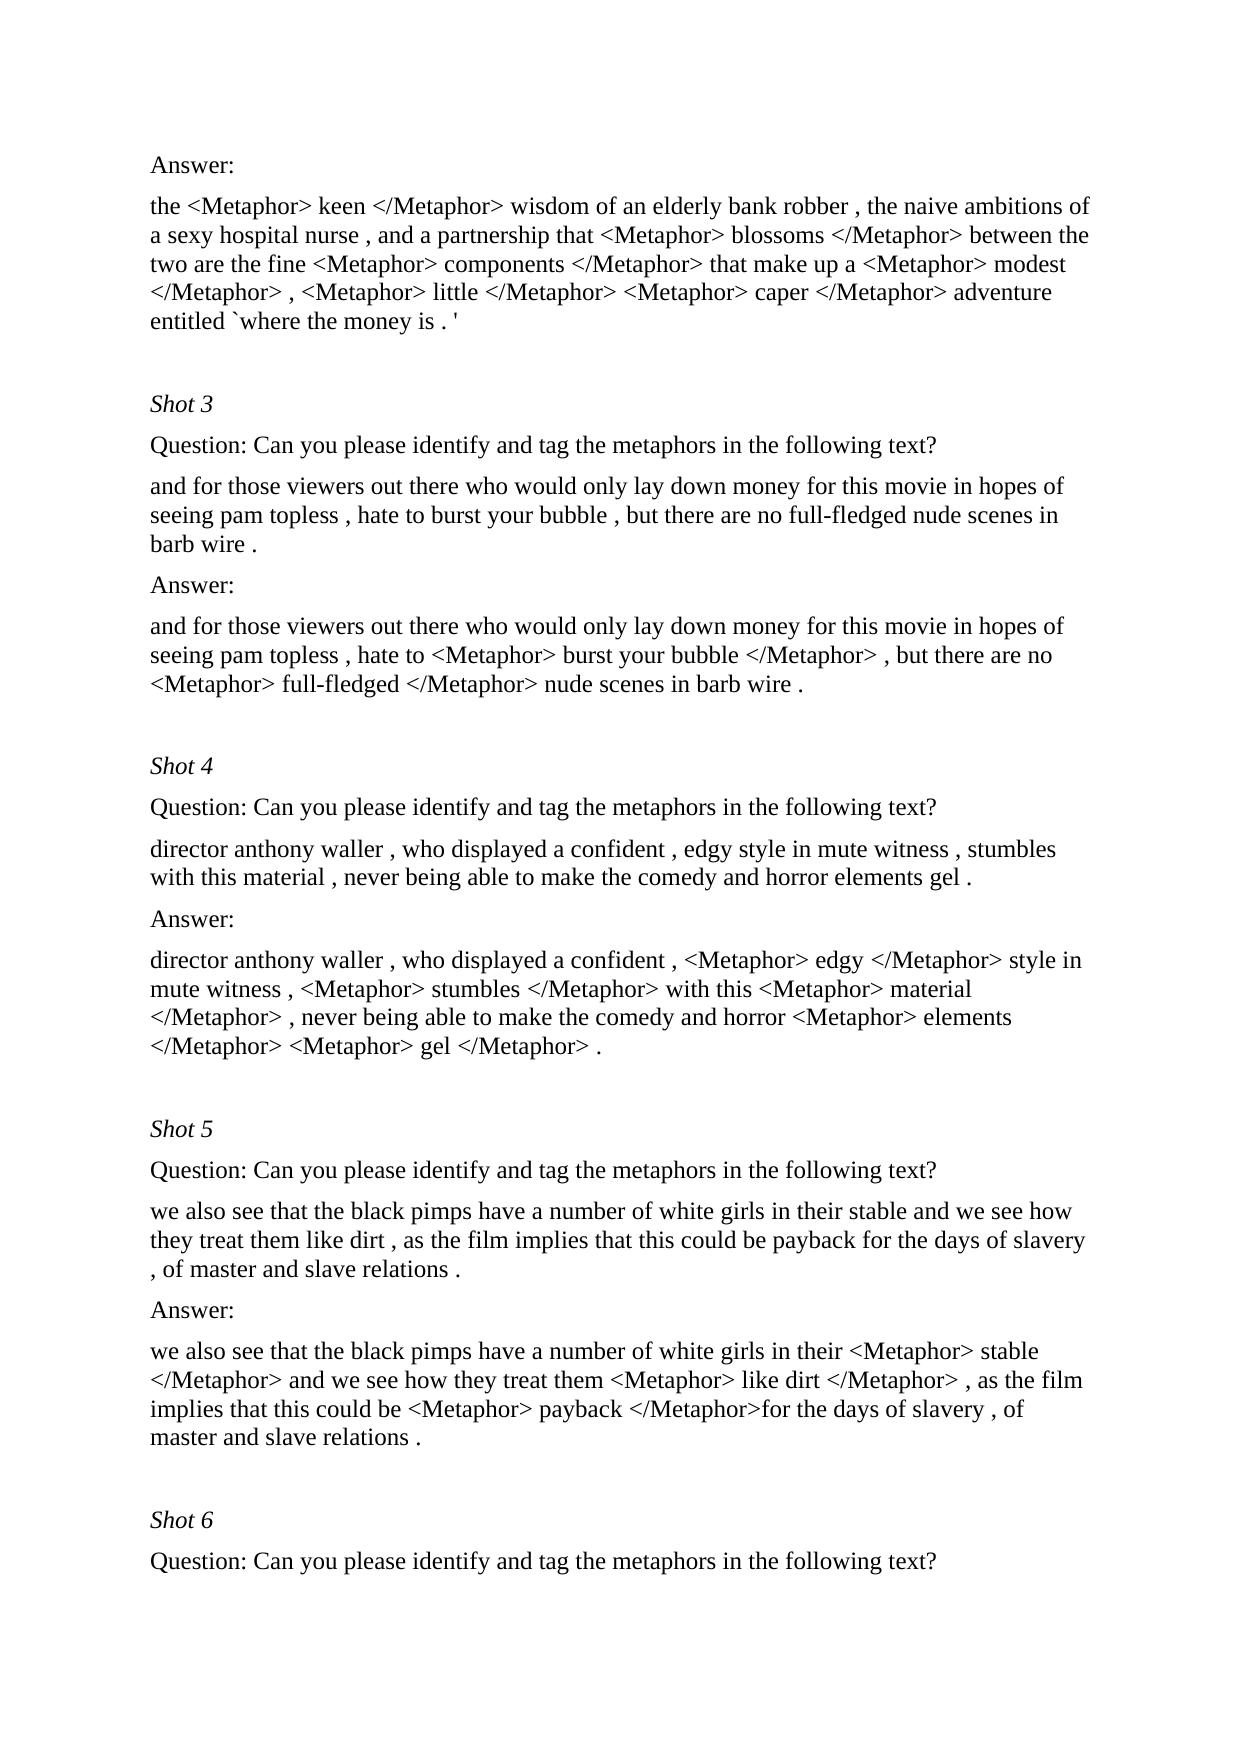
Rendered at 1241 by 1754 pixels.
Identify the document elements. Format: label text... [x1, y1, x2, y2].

text Answer: [150, 570, 1090, 599]
text Question: Can you please identify and tag the metaphors in the following text? [150, 430, 1090, 459]
text Shot 3 [150, 389, 1090, 417]
text director anthony waller , who displayed a confident , <Metaphor> edgy </Metaphor> style in mute witness , <Metaphor> stumbles </Metaphor> with this <Metaphor> material </Metaphor> , never being able to make the comedy and horror <Metaphor> elements </Metaphor> <Metaphor> gel </Metaphor> . [150, 945, 1090, 1060]
text Shot 6 [150, 1505, 1090, 1534]
text the <Metaphor> keen </Metaphor> wisdom of an elderly bank robber , the naive ambitions of a sexy hospital nurse , and a partnership that <Metaphor> blossoms </Metaphor> between the two are the fine <Metaphor> components </Metaphor> that make up a <Metaphor> modest </Metaphor> , <Metaphor> little </Metaphor> <Metaphor> caper </Metaphor> adventure entitled `where the money is . ' [150, 191, 1090, 335]
text and for those viewers out there who would only lay down money for this movie in hopes of seeing pam topless , hate to <Metaphor> burst your bubble </Metaphor> , but there are no <Metaphor> full-fledged </Metaphor> nude scenes in barb wire . [150, 611, 1090, 697]
text Answer: [150, 150, 1090, 179]
text Answer: [150, 904, 1090, 932]
text Answer: [150, 1295, 1090, 1324]
text Shot 4 [150, 751, 1090, 780]
text we also see that the black pimps have a number of white girls in their stable and we see how they treat them like dirt , as the film implies that this could be payback for the days of slavery , of master and slave relations . [150, 1196, 1090, 1282]
text director anthony waller , who displayed a confident , edgy style in mute witness , stumbles with this material , never being able to make the comedy and horror elements gel . [150, 834, 1090, 891]
text Shot 5 [150, 1114, 1090, 1142]
text and for those viewers out there who would only lay down money for this movie in hopes of seeing pam topless , hate to burst your bubble , but there are no full-fledged nude scenes in barb wire . [150, 471, 1090, 557]
text we also see that the black pimps have a number of white girls in their <Metaphor> stable </Metaphor> and we see how they treat them <Metaphor> like dirt </Metaphor> , as the film implies that this could be <Metaphor> payback </Metaphor>for the days of slavery , of master and slave relations . [150, 1336, 1090, 1451]
text Question: Can you please identify and tag the metaphors in the following text? [150, 792, 1090, 821]
text Question: Can you please identify and tag the metaphors in the following text? [150, 1155, 1090, 1184]
text Question: Can you please identify and tag the metaphors in the following text? [150, 1546, 1090, 1575]
